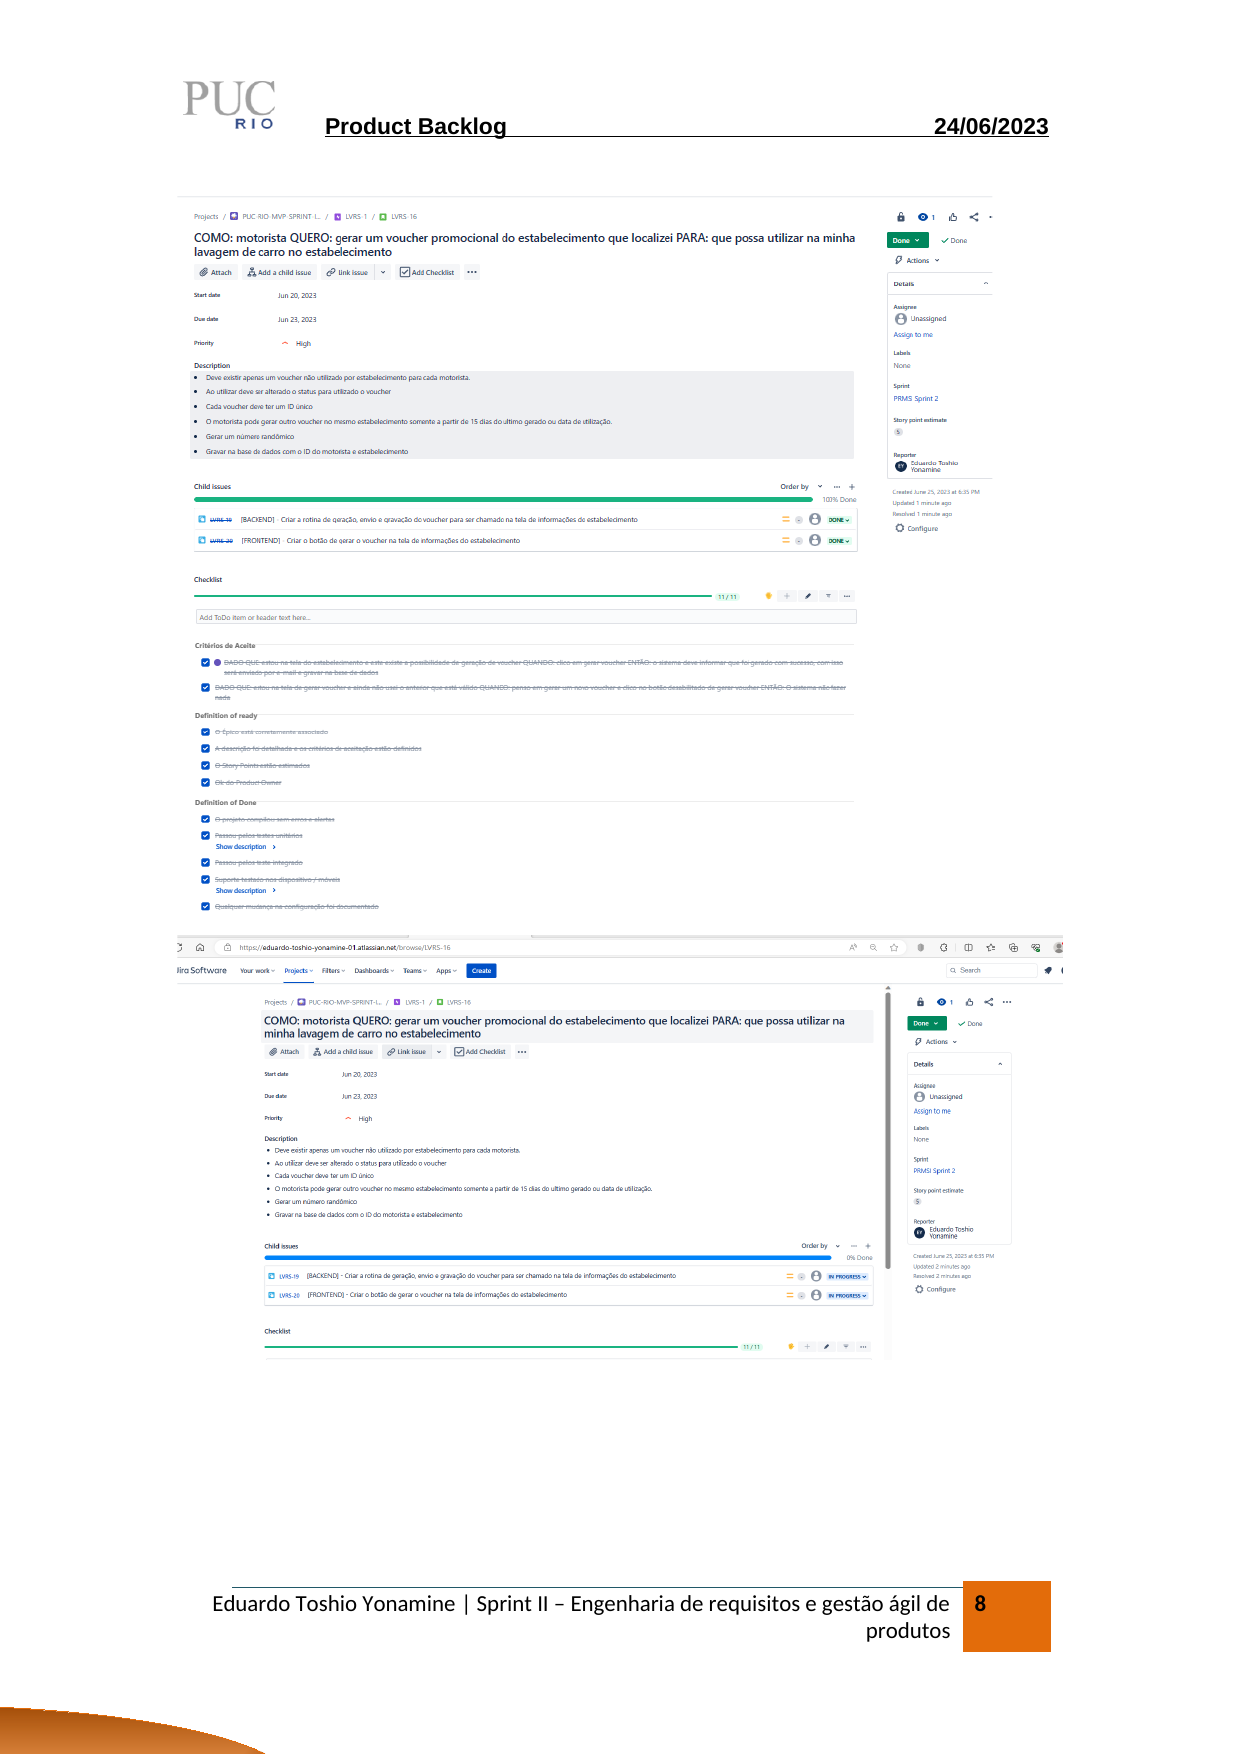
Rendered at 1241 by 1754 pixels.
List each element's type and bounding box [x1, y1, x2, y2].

picture [177, 193, 993, 911]
picture [177, 73, 282, 135]
picture [177, 935, 1063, 1360]
